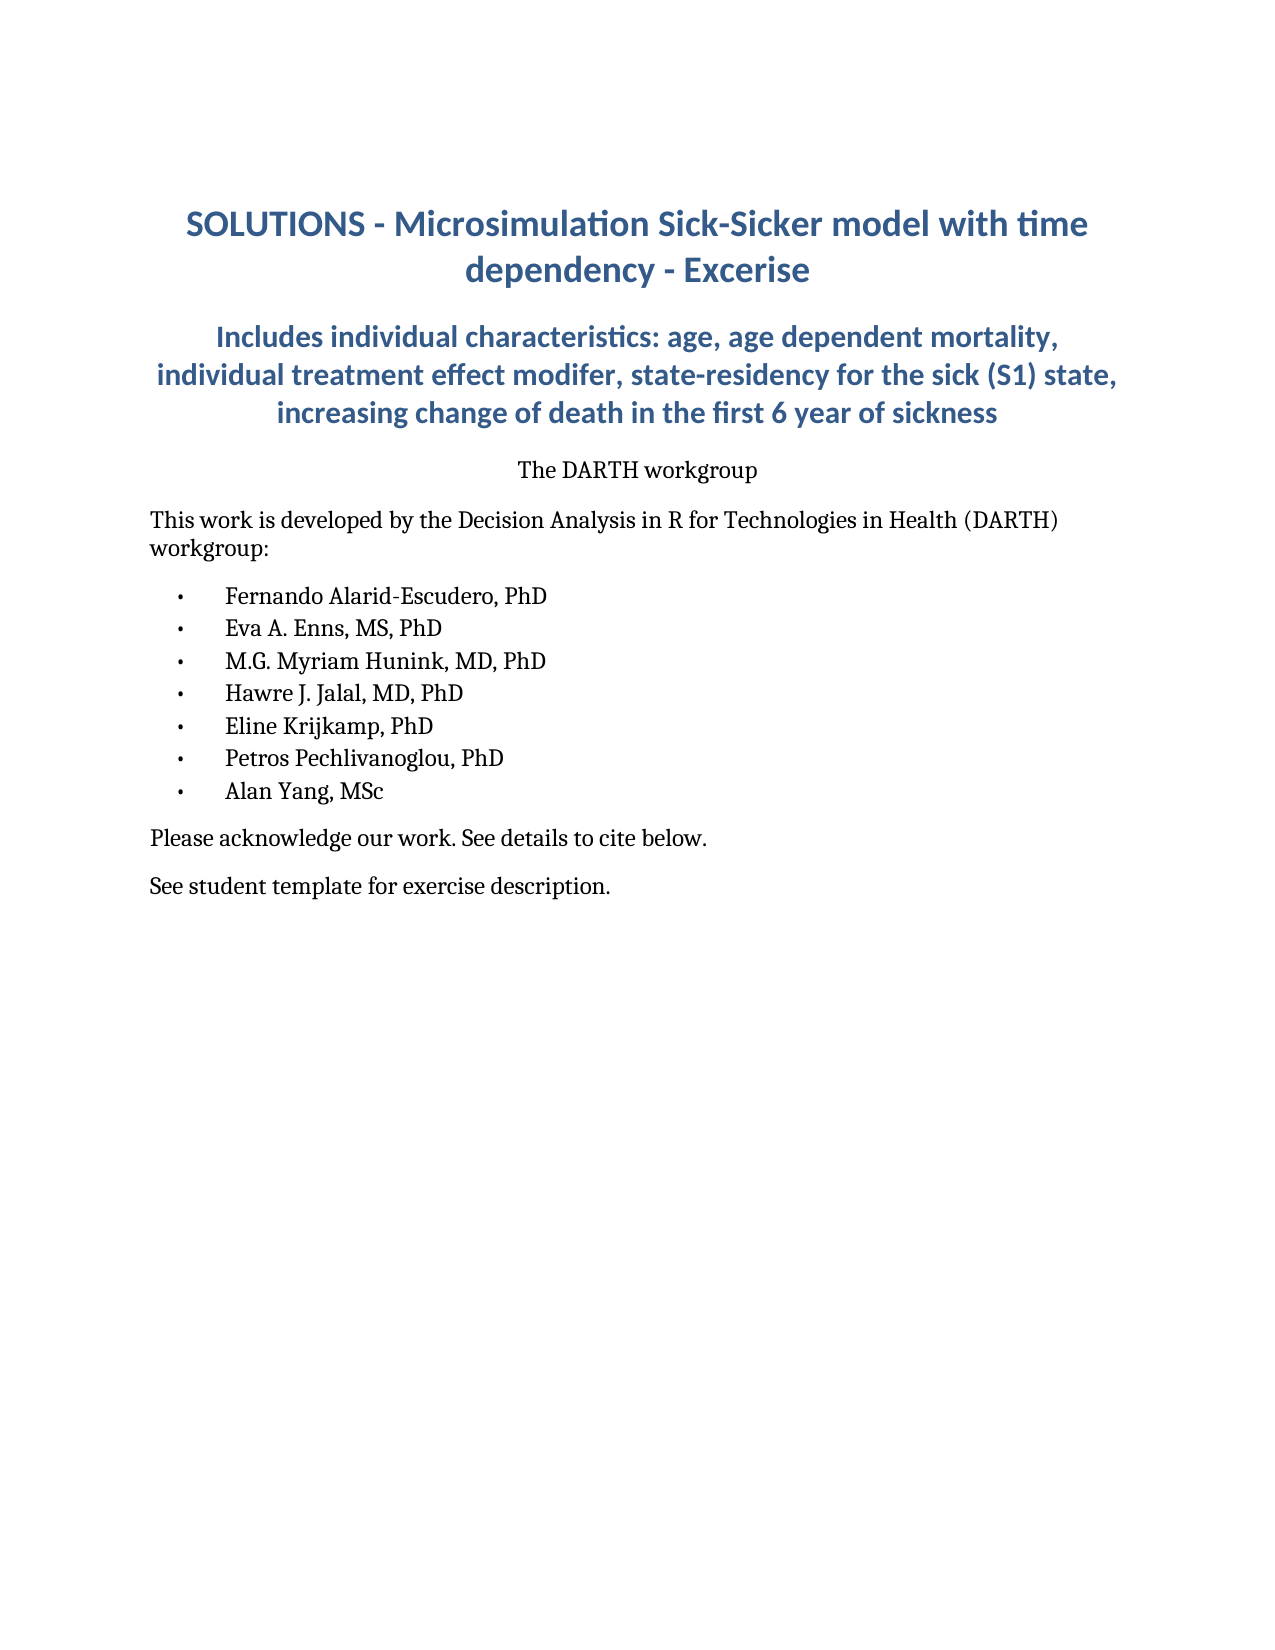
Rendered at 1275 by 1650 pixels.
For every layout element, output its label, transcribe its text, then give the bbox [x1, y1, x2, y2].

subtitle Includes individual characteristics: age, age dependent mortality, individual treatment effect modifer, state-residency for the sick (S1) state, increasing change of death in the first 6 year of sickness [150, 317, 1125, 431]
text Please acknowledge our work. See details to cite below. [150, 824, 1125, 853]
list Hawre J. Jalal, MD, PhD [175, 679, 1125, 708]
list M.G. Myriam Hunink, MD, PhD [175, 647, 1125, 676]
title SOLUTIONS - Microsimulation Sick-Sicker model with time dependency - Excerise [150, 200, 1125, 292]
list Petros Pechlivanoglou, PhD [175, 744, 1125, 773]
list Eline Krijkamp, PhD [175, 712, 1125, 741]
text The DARTH workgroup [150, 456, 1125, 485]
list Eva A. Enns, MS, PhD [175, 614, 1125, 643]
text This work is developed by the Decision Analysis in R for Technologies in Health (DARTH) workgroup: [150, 506, 1125, 563]
text See student template for exercise description. [150, 872, 1125, 901]
list Fernando Alarid-Escudero, PhD [175, 582, 1125, 611]
list Alan Yang, MSc [175, 777, 1125, 806]
